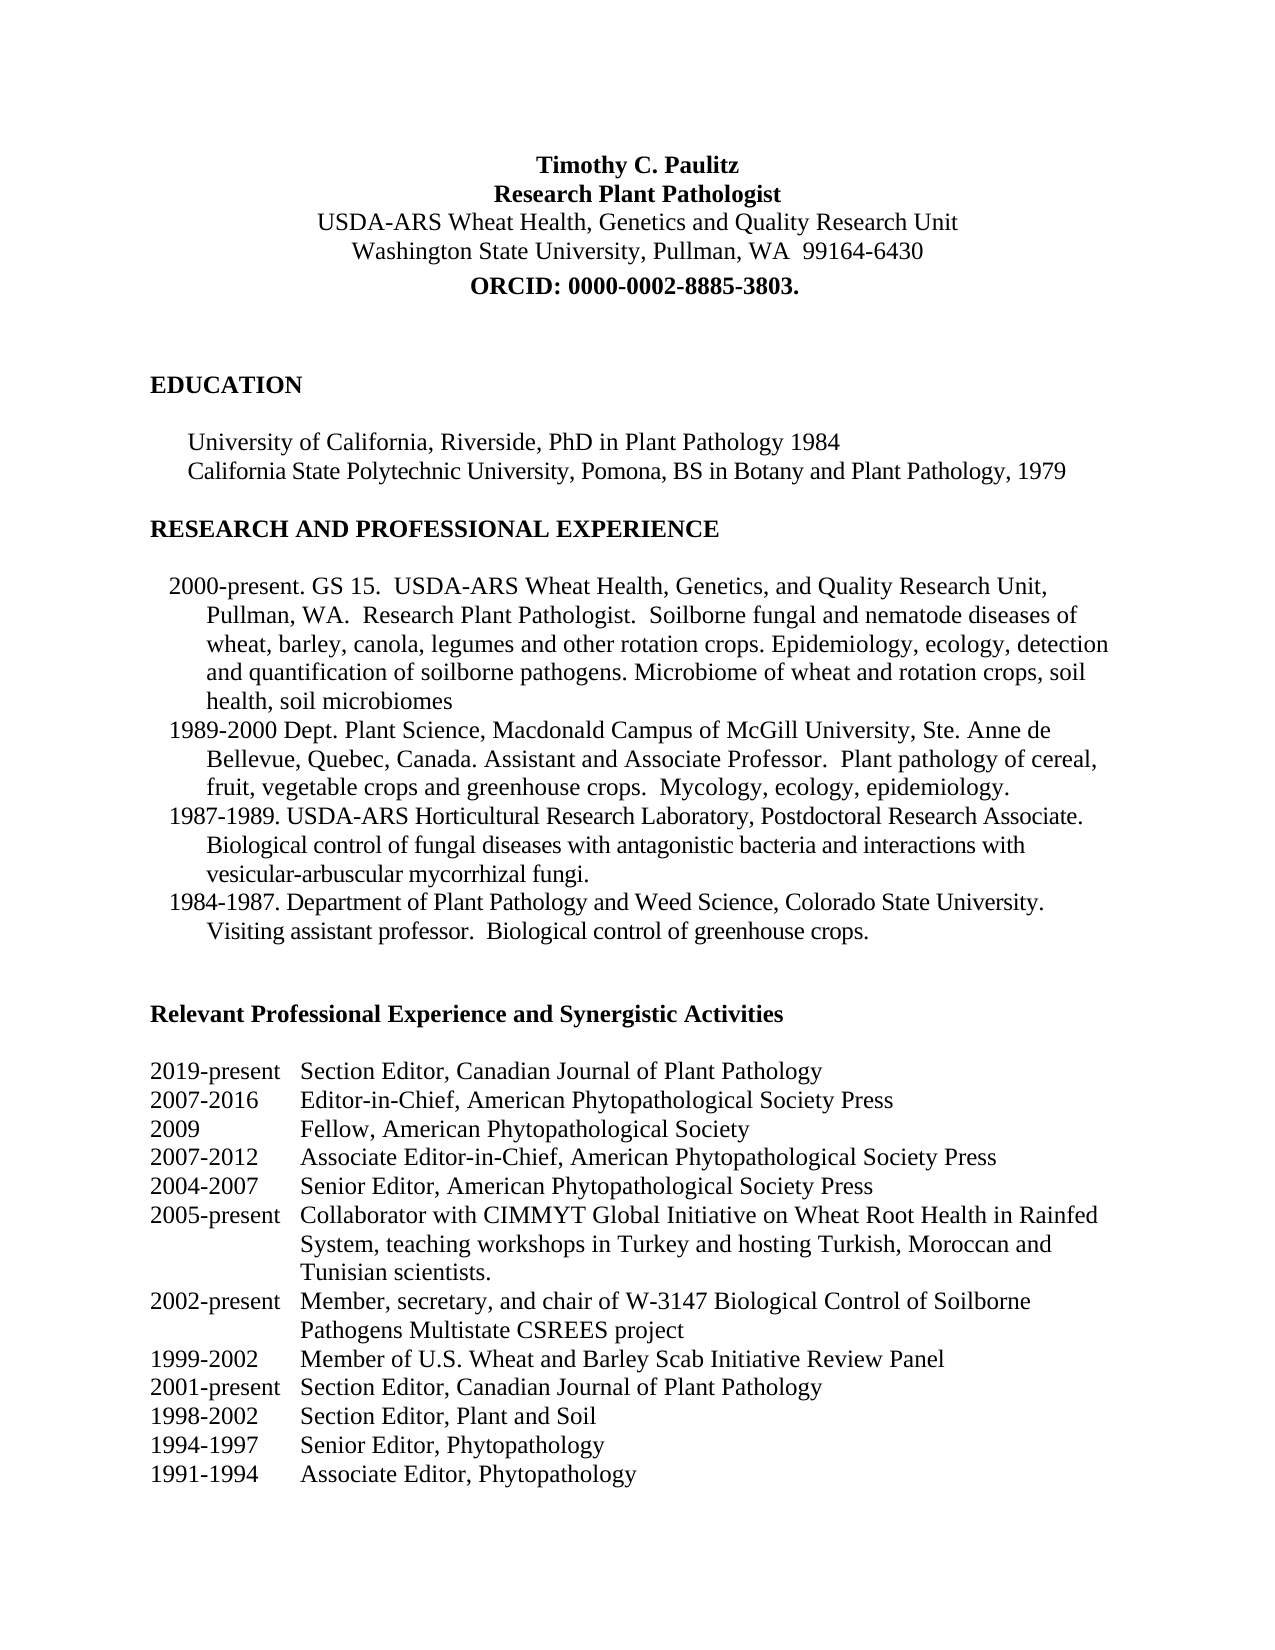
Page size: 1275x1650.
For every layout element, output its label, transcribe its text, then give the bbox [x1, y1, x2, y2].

text 2004-2007 Senior Editor, American Phytopathological Society Press [150, 1171, 1125, 1200]
text 2001-present Section Editor, Canadian Journal of Plant Pathology [150, 1372, 1125, 1401]
text 2007-2016 Editor-in-Chief, American Phytopathological Society Press [150, 1085, 1125, 1114]
text Timothy C. Paulitz [150, 150, 1125, 179]
text Research Plant Pathologist [150, 179, 1125, 207]
list 2005-present Collaborator with CIMMYT Global Initiative on Wheat Root Health in Rainfed System, teaching workshops in Turkey and hosting Turkish, Moroccan and Tunisian scientists. [150, 1200, 1125, 1286]
text 1998-2002 Section Editor, Plant and Soil [150, 1401, 1125, 1430]
text 1991-1994 Associate Editor, Phytopathology [150, 1459, 1125, 1487]
text 2007-2012 Associate Editor-in-Chief, American Phytopathological Society Press [150, 1142, 1125, 1171]
text 1989-2000 Dept. Plant Science, Macdonald Campus of McGill University, Ste. Anne de Bellevue, Quebec, Canada. Assistant and Associate Professor. Plant pathology of cereal, fruit, vegetable crops and greenhouse crops. Mycology, ecology, epidemiology. [169, 715, 1125, 801]
text 1994-1997 Senior Editor, Phytopathology [150, 1430, 1125, 1459]
subtitle Washington State University, Pullman, WA 99164-6430 [150, 236, 1125, 265]
text 2000-present. GS 15. USDA-ARS Wheat Health, Genetics, and Quality Research Unit, Pullman, WA. Research Plant Pathologist. Soilborne fungal and nematode diseases of wheat, barley, canola, legumes and other rotation crops. Epidemiology, ecology, detection and quantification of soilborne pathogens. Microbiome of wheat and rotation crops, soil health, soil microbiomes [169, 571, 1125, 715]
text 2019-present Section Editor, Canadian Journal of Plant Pathology [150, 1056, 1125, 1085]
text 1987-1989. USDA-ARS Horticultural Research Laboratory, Postdoctoral Research Associate. Biological control of fungal diseases with antagonistic bacteria and interactions with vesicular-arbuscular mycorrhizal fungi. [169, 801, 1125, 887]
text Relevant Professional Experience and Synergistic Activities [150, 999, 1125, 1027]
text EDUCATION [150, 370, 1125, 399]
subtitle USDA-ARS Wheat Health, Genetics and Quality Research Unit [150, 207, 1125, 236]
text California State Polytechnic University, Pomona, BS in Botany and Plant Pathology, 1979 [150, 456, 1125, 485]
text 2002-present Member, secretary, and chair of W-3147 Biological Control of Soilborne Pathogens Multistate CSREES project [150, 1286, 1125, 1344]
text ORCID: 0000-0002-8885-3803. [150, 271, 1125, 300]
text RESEARCH AND PROFESSIONAL EXPERIENCE [150, 514, 1125, 542]
text 1984-1987. Department of Plant Pathology and Weed Science, Colorado State University. Visiting assistant professor. Biological control of greenhouse crops. [169, 887, 1125, 945]
text University of California, Riverside, PhD in Plant Pathology 1984 [150, 427, 1125, 456]
text 2009 Fellow, American Phytopathological Society [150, 1114, 1125, 1142]
text 1999-2002 Member of U.S. Wheat and Barley Scab Initiative Review Panel [150, 1344, 1125, 1372]
